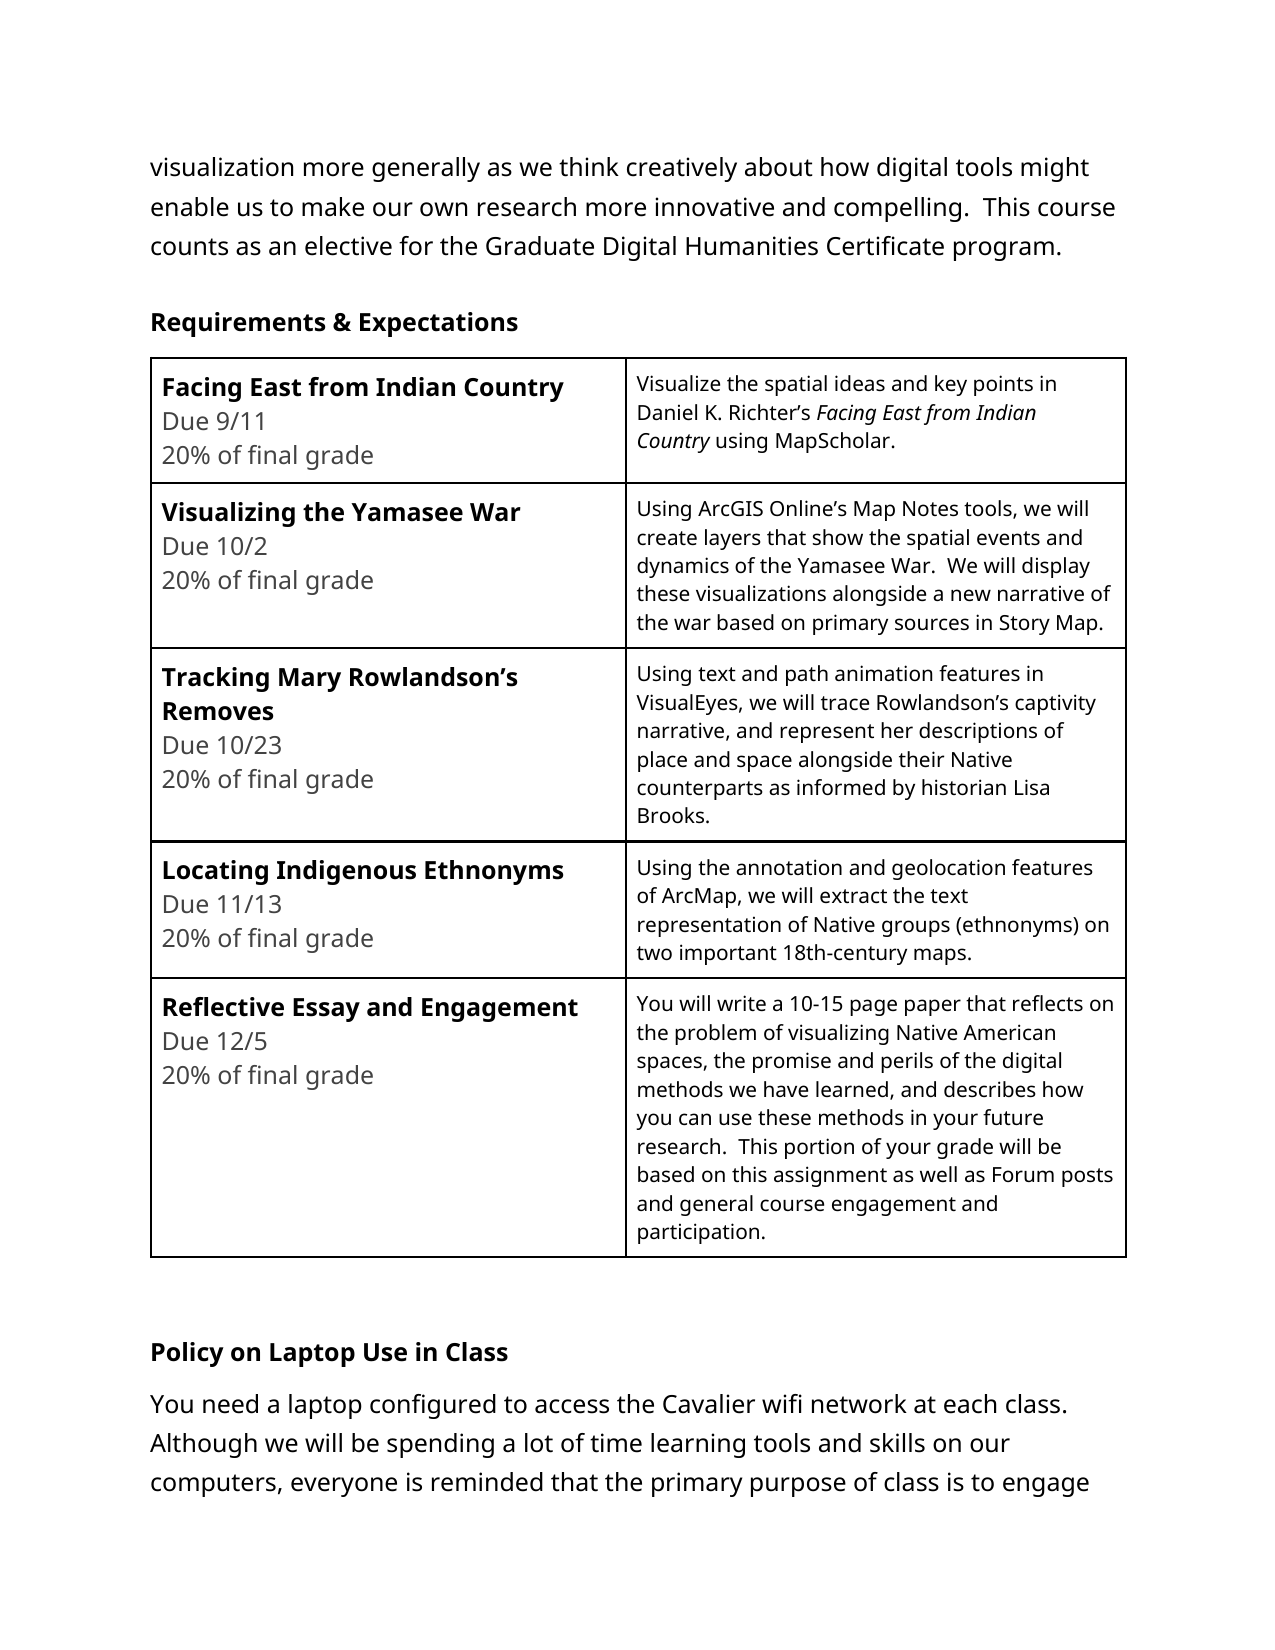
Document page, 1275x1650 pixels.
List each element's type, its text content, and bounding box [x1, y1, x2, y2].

table_cell Using ArcGIS Online’s Map Notes tools, we will create layers that show the spatial events and dynamics of the Yamasee War. We will display these visualizations alongside a new narrative of the war based on primary sources in Story Map. [627, 484, 1125, 647]
table_cell Using text and path animation features in VisualEyes, we will trace Rowlandson’s captivity narrative, and represent her descriptions of place and space alongside their Native counterparts as informed by historian Lisa Brooks. [627, 649, 1125, 840]
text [150, 150, 1125, 262]
table_header Visualize the spatial ideas and key points in Daniel K. Richter’s Facing East from Indian Country using MapScholar. [627, 359, 1125, 482]
table_cell Locating Indigenous Ethnonyms Due 11/13 20% of final grade [152, 843, 625, 977]
table_cell Using the annotation and geolocation features of ArcMap, we will extract the text representation of Native groups (ethnonyms) on two important 18th-century maps. [627, 843, 1125, 977]
table_cell Reflective Essay and Engagement Due 12/5 20% of final grade [152, 979, 625, 1256]
subtitle Requirements & Expectations [150, 305, 1125, 339]
table_cell Visualizing the Yamasee War Due 10/2 20% of final grade [152, 484, 625, 647]
subtitle Policy on Laptop Use in Class [150, 1335, 1125, 1369]
table_cell Tracking Mary Rowlandson’s Removes Due 10/23 20% of final grade [152, 649, 625, 840]
table_header Facing East from Indian Country Due 9/11 20% of final grade [152, 359, 625, 482]
table_cell You will write a 10-15 page paper that reflects on the problem of visualizing Native American spaces, the promise and perils of the digital methods we have learned, and describes how you can use these methods in your future research. This portion of your grade will be based on this assignment as well as Forum posts and general course engagement and participation. [627, 979, 1125, 1256]
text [150, 1386, 1125, 1499]
